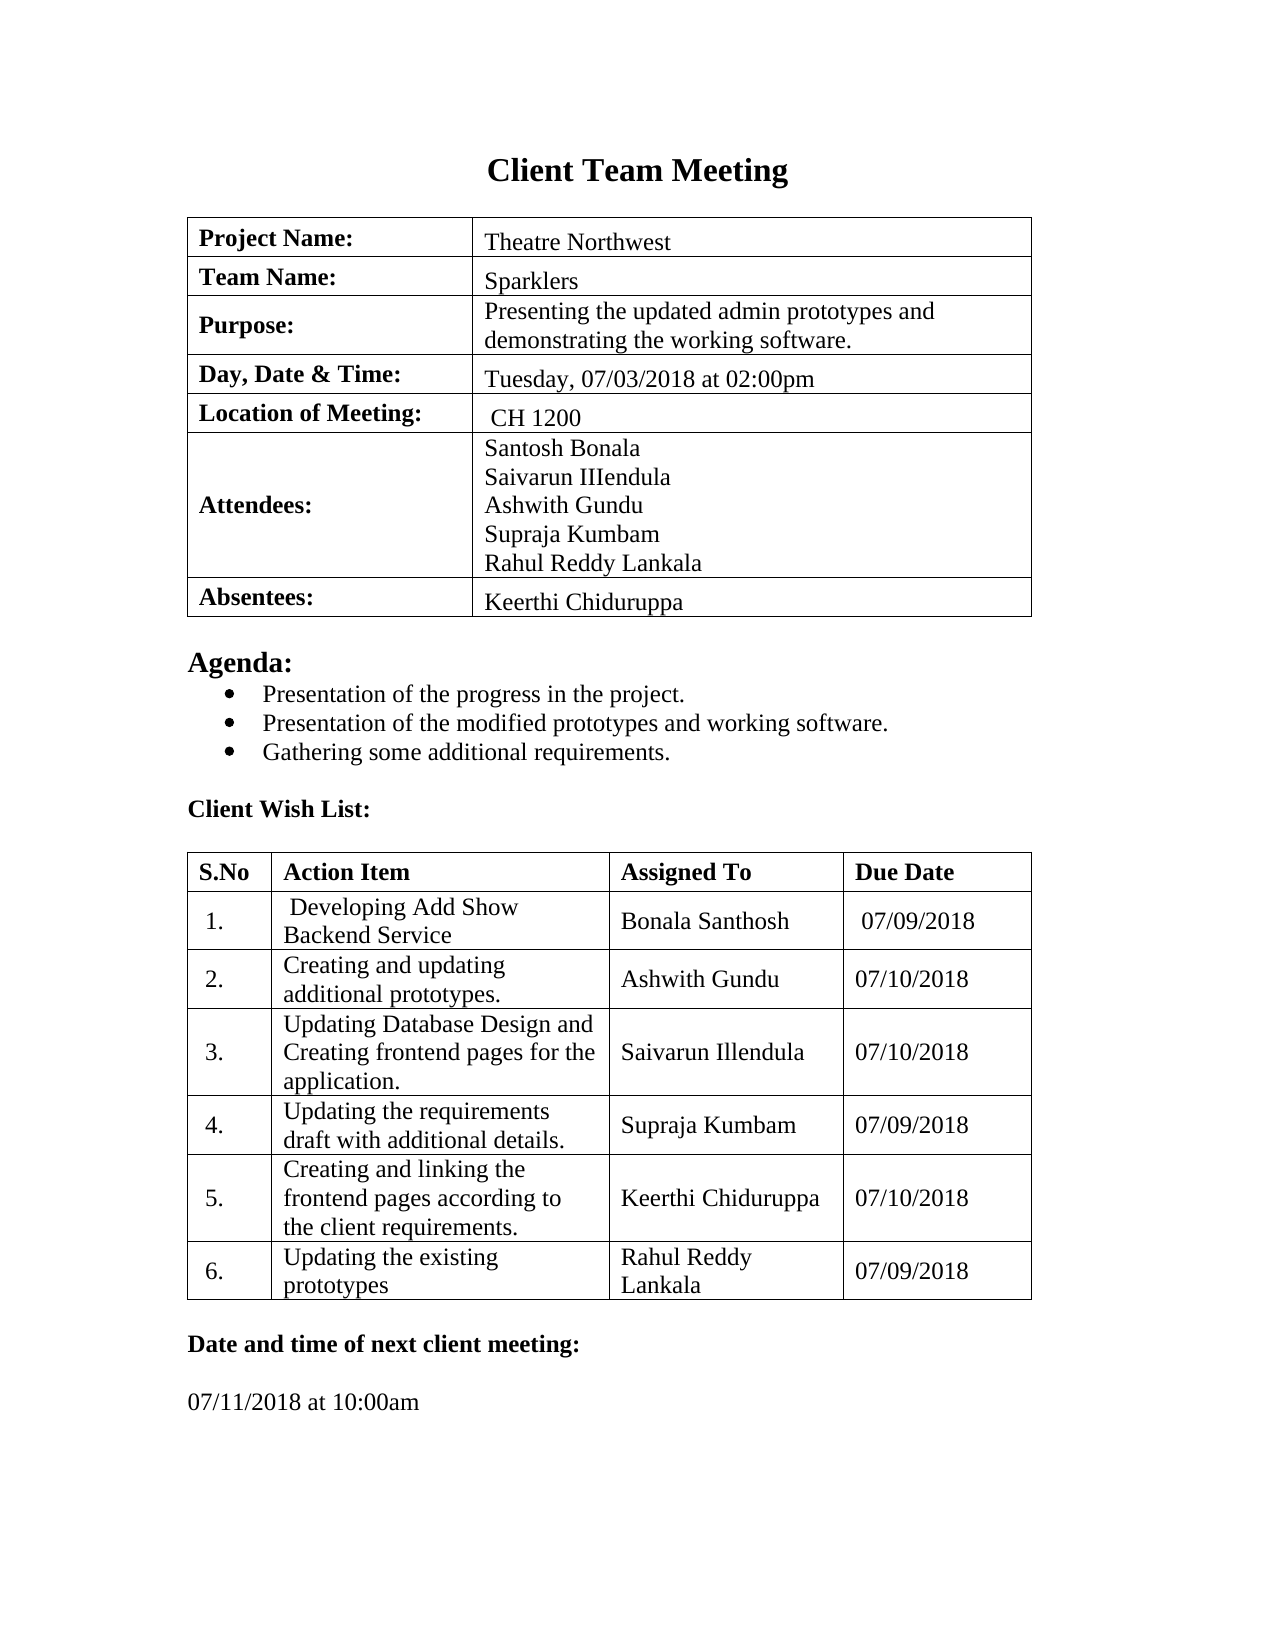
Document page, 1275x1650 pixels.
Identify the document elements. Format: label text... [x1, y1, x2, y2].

table_header Assigned To [610, 853, 843, 891]
table_cell Saivarun Illendula [610, 1009, 843, 1095]
table_cell Updating the requirements draft with additional details. [272, 1096, 609, 1153]
list Presentation of the modified prototypes and working software. [225, 708, 1087, 737]
table_cell Bonala Santhosh [610, 892, 843, 949]
table_cell Ashwith Gundu [610, 950, 843, 1008]
table_cell 07/10/2018 [844, 1155, 1031, 1241]
list Gathering some additional requirements. [225, 737, 1087, 765]
list Presentation of the progress in the project. [225, 679, 1087, 708]
table_cell Sparklers [473, 257, 1031, 295]
text 07/11/2018 at 10:00am [187, 1387, 1087, 1415]
table_cell 4. [188, 1096, 271, 1153]
table_cell Location of Meeting: [188, 394, 472, 432]
table_cell 1. [188, 892, 271, 949]
table_cell 2. [188, 950, 271, 1008]
table_cell 07/09/2018 [844, 1242, 1031, 1299]
text Date and time of next client meeting: [187, 1329, 1087, 1358]
table_cell Keerthi Chiduruppa [473, 578, 1031, 616]
text Client Team Meeting [187, 150, 1087, 188]
table_cell Day, Date & Time: [188, 355, 472, 393]
table_cell 07/09/2018 [844, 892, 1031, 949]
table_cell Creating and updating additional prototypes. [272, 950, 609, 1008]
table_cell Updating the existing prototypes [272, 1242, 609, 1299]
table_header Theatre Northwest [473, 218, 1031, 256]
table_cell 5. [188, 1155, 271, 1241]
table_cell Updating Database Design and Creating frontend pages for the application. [272, 1009, 609, 1095]
text Client Wish List: [187, 794, 1087, 823]
table_cell Creating and linking the frontend pages according to the client requirements. [272, 1155, 609, 1241]
table_cell Tuesday, 07/03/2018 at 02:00pm [473, 355, 1031, 393]
table_cell Supraja Kumbam [610, 1096, 843, 1153]
table_cell Developing Add Show Backend Service [272, 892, 609, 949]
table_cell CH 1200 [473, 394, 1031, 432]
table_header Due Date [844, 853, 1031, 891]
table_header Project Name: [188, 218, 472, 256]
table_cell Keerthi Chiduruppa [610, 1155, 843, 1241]
table_cell Rahul Reddy Lankala [610, 1242, 843, 1299]
table_header S.No [188, 853, 271, 891]
table_cell 07/10/2018 [844, 1009, 1031, 1095]
table_cell Team Name: [188, 257, 472, 295]
table_cell Absentees: [188, 578, 472, 616]
table_cell Attendees: [188, 433, 472, 577]
table_cell 07/09/2018 [844, 1096, 1031, 1153]
table_cell 07/10/2018 [844, 950, 1031, 1008]
table_cell Presenting the updated admin prototypes and demonstrating the working software. [473, 296, 1031, 354]
table_cell 3. [188, 1009, 271, 1095]
text Agenda: [187, 646, 1087, 679]
table_cell Santosh Bonala Saivarun IIIendula Ashwith Gundu Supraja Kumbam Rahul Reddy Lankala [473, 433, 1031, 577]
table_cell 6. [188, 1242, 271, 1299]
table_header Action Item [272, 853, 609, 891]
table_cell Purpose: [188, 296, 472, 354]
